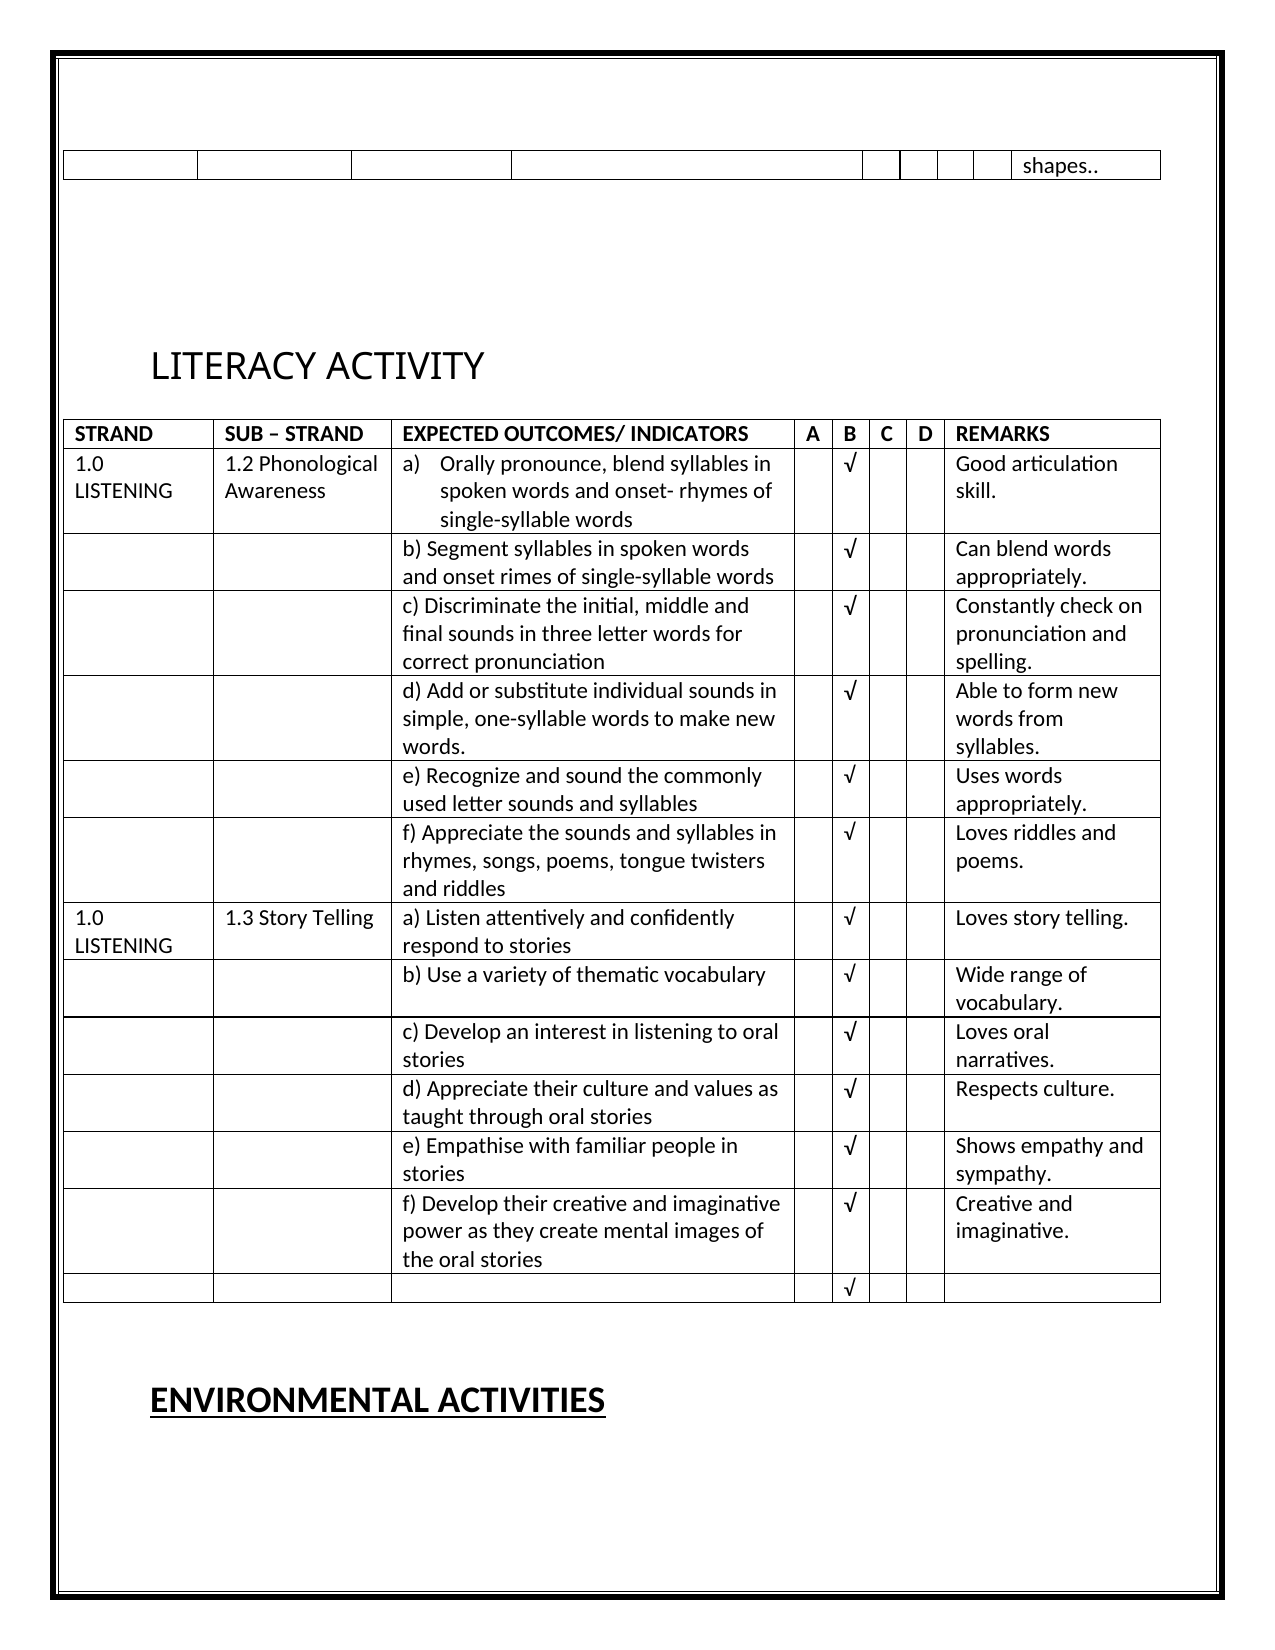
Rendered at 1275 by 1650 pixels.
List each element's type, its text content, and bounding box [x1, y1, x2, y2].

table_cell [1012, 151, 1160, 179]
table_header D [907, 420, 944, 448]
table_cell √ [901, 151, 937, 179]
table_cell [795, 1189, 832, 1273]
table_cell √ [833, 1189, 869, 1273]
table_cell [795, 1274, 832, 1302]
table_cell [863, 151, 899, 179]
table_cell √ [833, 1274, 869, 1302]
table_cell [907, 1132, 944, 1188]
table_cell [64, 761, 213, 817]
table_cell [870, 761, 906, 817]
table_header B [833, 420, 869, 448]
table_cell [64, 151, 197, 179]
table_cell [870, 903, 906, 959]
table_cell [795, 903, 832, 959]
table_cell a) Listen attentively and confidently respond to stories [392, 903, 794, 959]
table_cell [795, 676, 832, 760]
table_cell [907, 1274, 944, 1302]
table_cell c) Develop an interest in listening to oral stories [392, 1018, 794, 1073]
table_cell [907, 960, 944, 1016]
table_cell Uses words appropriately. [945, 761, 1160, 817]
table_cell [974, 151, 1011, 179]
table_cell Loves oral narratives. [945, 1018, 1160, 1073]
table_cell [907, 676, 944, 760]
table_cell [870, 1274, 906, 1302]
table_cell b) Segment syllables in spoken words and onset rimes of single-syllable words [392, 534, 794, 590]
table_cell [907, 1189, 944, 1273]
table_cell [907, 1018, 944, 1073]
table_cell [214, 1018, 391, 1073]
table_cell [214, 1132, 391, 1188]
table_cell Able to form new words from syllables. [945, 676, 1160, 760]
text LITERACY ACTIVITY [150, 339, 1125, 390]
table_cell √ [833, 761, 869, 817]
table_header C [870, 420, 906, 448]
table_cell [214, 534, 391, 590]
table_cell [870, 1075, 906, 1131]
table_cell [795, 449, 832, 533]
table_cell [870, 818, 906, 902]
table_cell [392, 1274, 794, 1302]
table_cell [512, 151, 862, 179]
table_cell √ [833, 449, 869, 533]
table_cell [870, 676, 906, 760]
table_cell [64, 1274, 213, 1302]
table_cell [795, 960, 832, 1016]
table_cell Constantly check on pronunciation and spelling. [945, 591, 1160, 675]
table_cell Shows empathy and sympathy. [945, 1132, 1160, 1188]
table_cell [64, 1018, 213, 1073]
table_cell [214, 818, 391, 902]
table_cell [795, 1075, 832, 1131]
table_cell [870, 591, 906, 675]
table_cell [214, 1189, 391, 1273]
table_cell [64, 1132, 213, 1188]
table_cell [938, 151, 973, 179]
table_cell [214, 1274, 391, 1302]
text ENVIRONMENTAL ACTIVITIES [150, 1376, 1125, 1422]
table_cell [214, 761, 391, 817]
table_cell Loves riddles and poems. [945, 818, 1160, 902]
table_cell Loves story telling. [945, 903, 1160, 959]
table_cell [795, 818, 832, 902]
table_cell e) Empathise with familiar people in stories [392, 1132, 794, 1188]
table_cell e) Recognize and sound the commonly used letter sounds and syllables [392, 761, 794, 817]
table_cell 1.0 LISTENING [64, 903, 213, 959]
table_cell [907, 591, 944, 675]
table_cell Good articulation skill. [945, 449, 1160, 533]
table_cell 1.0 LISTENING [64, 449, 213, 533]
table_cell [198, 151, 351, 179]
table_cell √ [833, 676, 869, 760]
table_cell Respects culture. [945, 1075, 1160, 1131]
table_cell [907, 534, 944, 590]
table_cell [907, 903, 944, 959]
table_cell [870, 1189, 906, 1273]
table_cell c) Discriminate the initial, middle and final sounds in three letter words for correct pronunciation [392, 591, 794, 675]
table_cell [352, 151, 511, 179]
table_cell [64, 676, 213, 760]
table_cell √ [833, 1018, 869, 1073]
table_cell [64, 1075, 213, 1131]
table_cell √ [833, 591, 869, 675]
table_cell f) Develop their creative and imaginative power as they create mental images of the oral stories [392, 1189, 794, 1273]
table_cell [795, 534, 832, 590]
table_cell √ [833, 903, 869, 959]
table_cell [870, 960, 906, 1016]
table_cell [795, 1132, 832, 1188]
table_cell d) Add or substitute individual sounds in simple, one-syllable words to make new words. [392, 676, 794, 760]
table_cell [64, 591, 213, 675]
table_cell [795, 591, 832, 675]
table_cell [64, 818, 213, 902]
table_cell √ [833, 534, 869, 590]
table_cell [64, 1189, 213, 1273]
table_cell [945, 1274, 1160, 1302]
table_cell [64, 960, 213, 1016]
table_cell √ [833, 960, 869, 1016]
table_cell Creative and imaginative. [945, 1189, 1160, 1273]
table_cell [214, 960, 391, 1016]
table_cell [907, 449, 944, 533]
table_cell [214, 591, 391, 675]
table_cell [907, 818, 944, 902]
table_cell Wide range of vocabulary. [945, 960, 1160, 1016]
table_cell [795, 761, 832, 817]
table_cell 1.2 Phonological Awareness [214, 449, 391, 533]
table_cell [907, 1075, 944, 1131]
table_cell Orally pronounce, blend syllables in spoken words and onset- rhymes of single-syllable words [392, 449, 794, 533]
table_cell [870, 1018, 906, 1073]
table_cell [64, 534, 213, 590]
table_cell √ [833, 1075, 869, 1131]
table_header A [795, 420, 832, 448]
table_cell 1.3 Story Telling [214, 903, 391, 959]
table_cell [870, 449, 906, 533]
table_cell b) Use a variety of thematic vocabulary [392, 960, 794, 1016]
table_header STRAND [64, 420, 213, 448]
table_cell [795, 1018, 832, 1073]
table_cell [870, 534, 906, 590]
table_cell d) Appreciate their culture and values as taught through oral stories [392, 1075, 794, 1131]
table_cell [907, 761, 944, 817]
table_cell Can blend words appropriately. [945, 534, 1160, 590]
table_header SUB – STRAND [214, 420, 391, 448]
table_header REMARKS [945, 420, 1160, 448]
table_header EXPECTED OUTCOMES/ INDICATORS [392, 420, 794, 448]
table_cell √ [833, 818, 869, 902]
table_cell f) Appreciate the sounds and syllables in rhymes, songs, poems, tongue twisters and riddles [392, 818, 794, 902]
table_cell [214, 1075, 391, 1131]
table_cell [214, 676, 391, 760]
table_cell [870, 1132, 906, 1188]
table_cell √ [833, 1132, 869, 1188]
